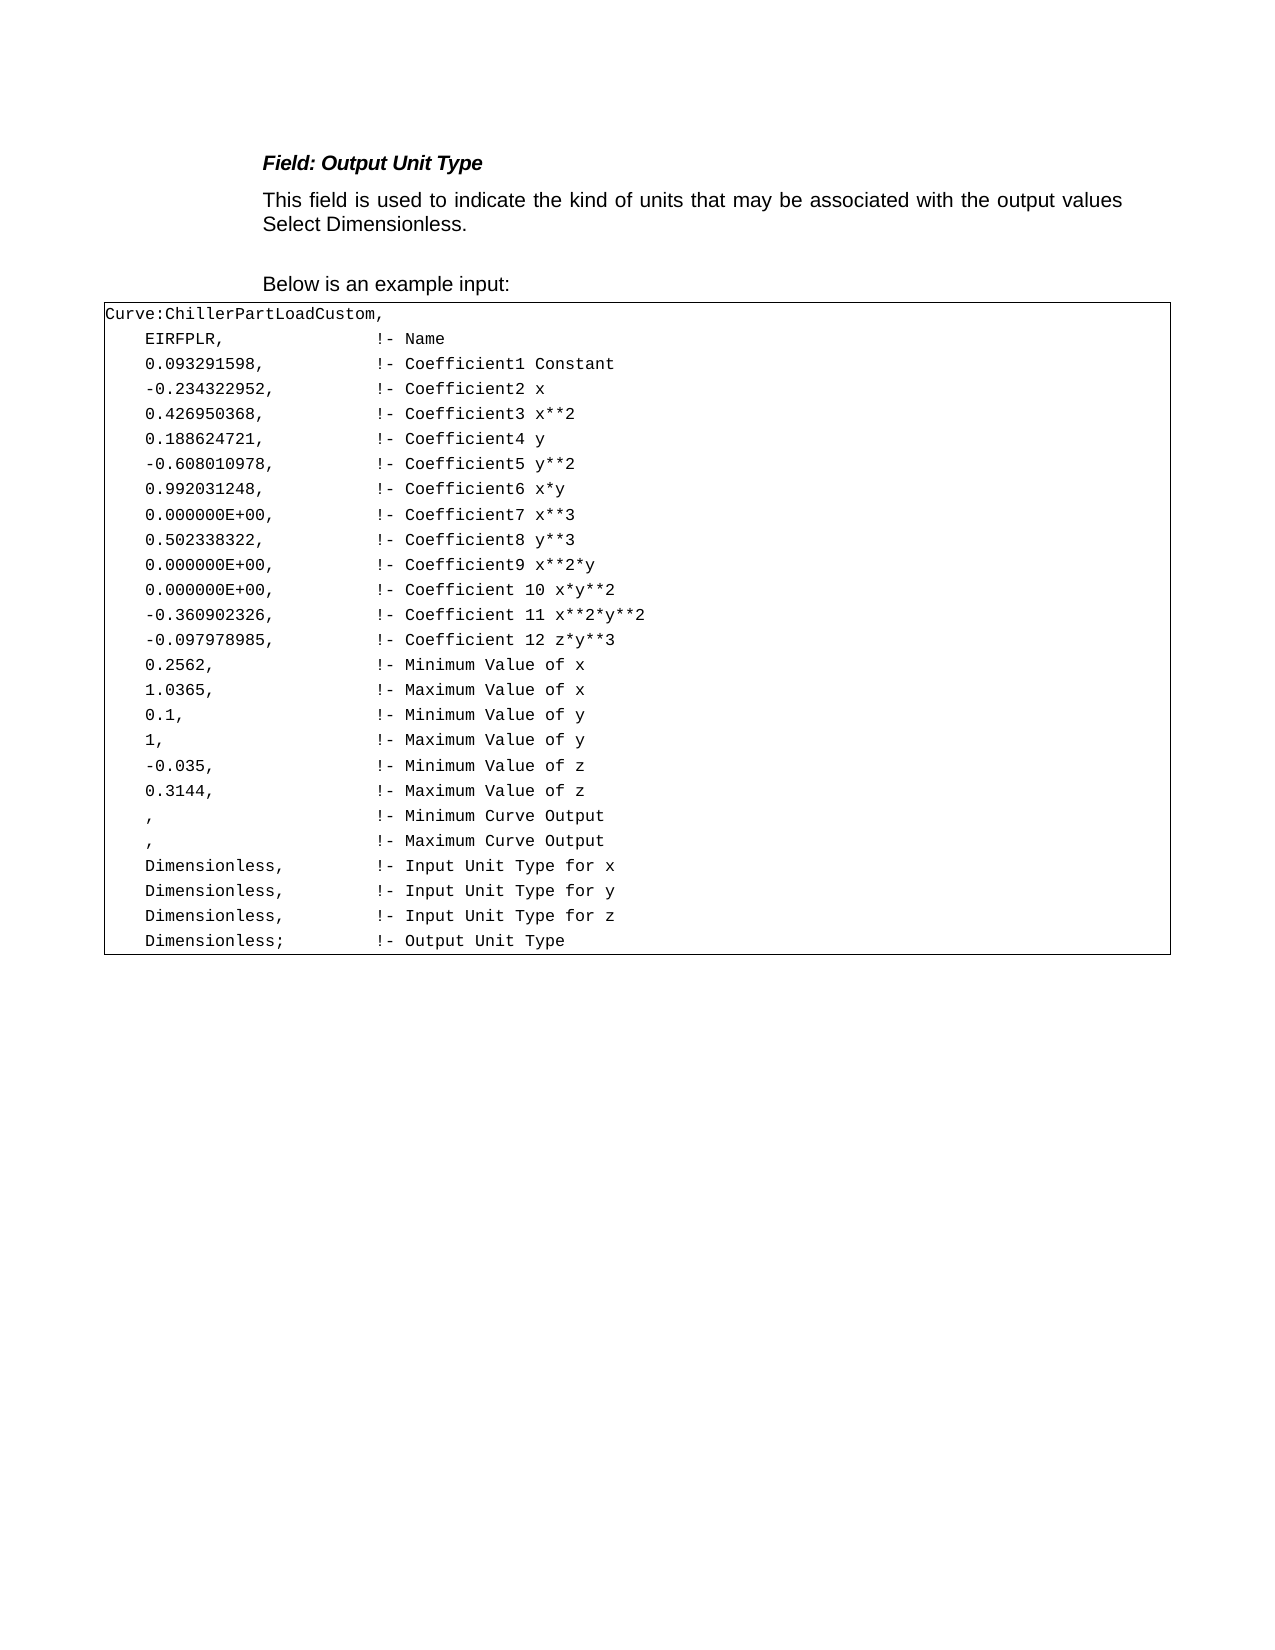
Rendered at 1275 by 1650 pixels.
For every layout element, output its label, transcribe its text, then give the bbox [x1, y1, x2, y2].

text 0.502338322, !- Coefficient8 y**3 [105, 528, 1170, 550]
text 1, !- Maximum Value of y [105, 729, 1170, 751]
subtitle Field: Output Unit Type [262, 150, 1125, 175]
text 0.426950368, !- Coefficient3 x**2 [105, 402, 1170, 424]
text 0.000000E+00, !- Coefficient7 x**3 [105, 503, 1170, 525]
text This field is used to indicate the kind of units that may be associated with the output values Select Dimensionless. [262, 187, 1125, 235]
text Dimensionless, !- Input Unit Type for x [105, 854, 1170, 876]
text Curve:ChillerPartLoadCustom, [105, 303, 1170, 324]
text , !- Minimum Curve Output [105, 804, 1170, 826]
text Below is an example input: [262, 272, 1125, 296]
text -0.035, !- Minimum Value of z [105, 754, 1170, 776]
text Dimensionless, !- Input Unit Type for y [105, 879, 1170, 901]
text 0.000000E+00, !- Coefficient 10 x*y**2 [105, 578, 1170, 600]
text 1.0365, !- Maximum Value of x [105, 679, 1170, 701]
text -0.360902326, !- Coefficient 11 x**2*y**2 [105, 603, 1170, 625]
text 0.093291598, !- Coefficient1 Constant [105, 352, 1170, 374]
text -0.608010978, !- Coefficient5 y**2 [105, 453, 1170, 475]
text 0.188624721, !- Coefficient4 y [105, 428, 1170, 449]
text 0.3144, !- Maximum Value of z [105, 779, 1170, 801]
text Dimensionless, !- Input Unit Type for z [105, 904, 1170, 927]
text EIRFPLR, !- Name [105, 327, 1170, 349]
text 0.1, !- Minimum Value of y [105, 704, 1170, 726]
text -0.234322952, !- Coefficient2 x [105, 377, 1170, 399]
text 0.2562, !- Minimum Value of x [105, 653, 1170, 676]
text 0.000000E+00, !- Coefficient9 x**2*y [105, 553, 1170, 575]
text 0.992031248, !- Coefficient6 x*y [105, 478, 1170, 500]
text , !- Maximum Curve Output [105, 829, 1170, 851]
text -0.097978985, !- Coefficient 12 z*y**3 [105, 628, 1170, 650]
text Dimensionless; !- Output Unit Type [105, 930, 1170, 954]
